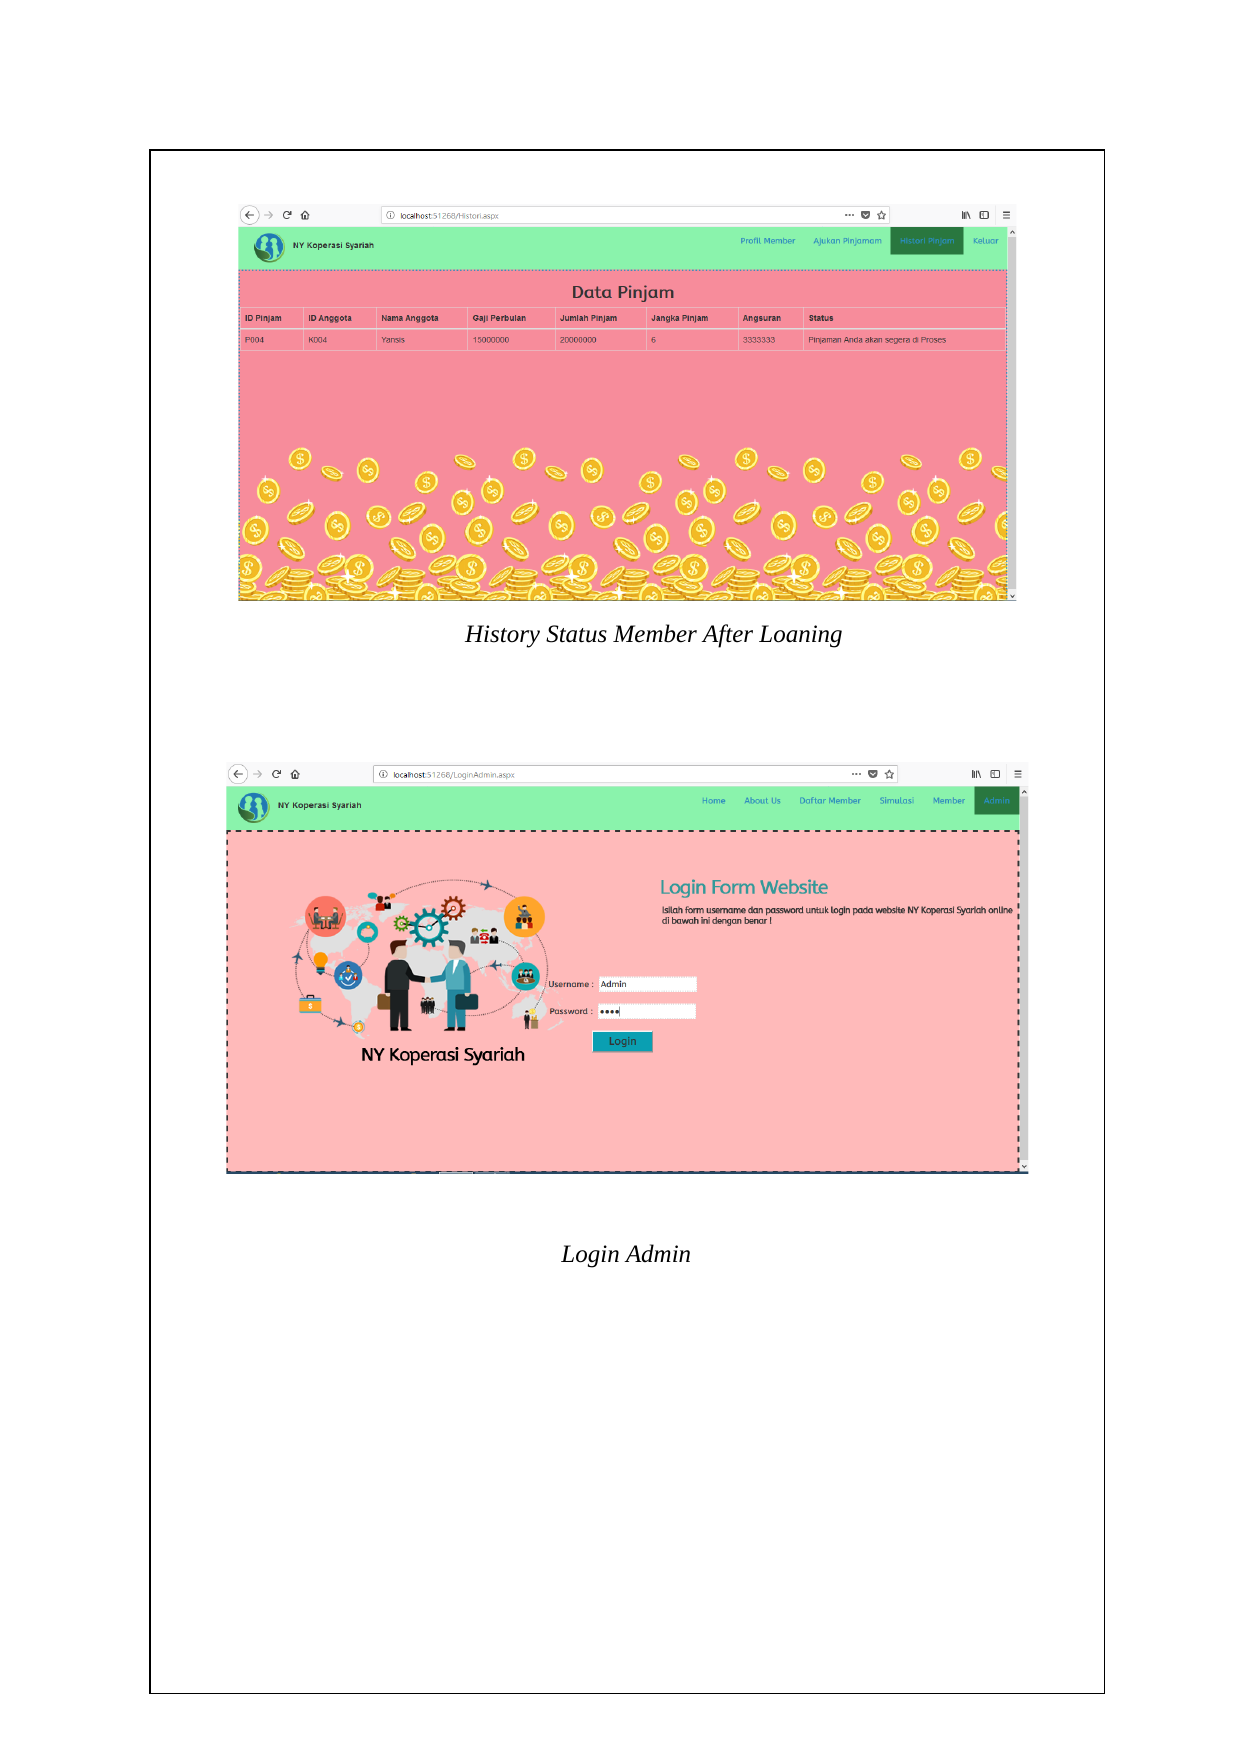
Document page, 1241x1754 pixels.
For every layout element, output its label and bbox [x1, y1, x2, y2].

picture [238, 204, 1017, 601]
picture [226, 762, 1029, 1174]
